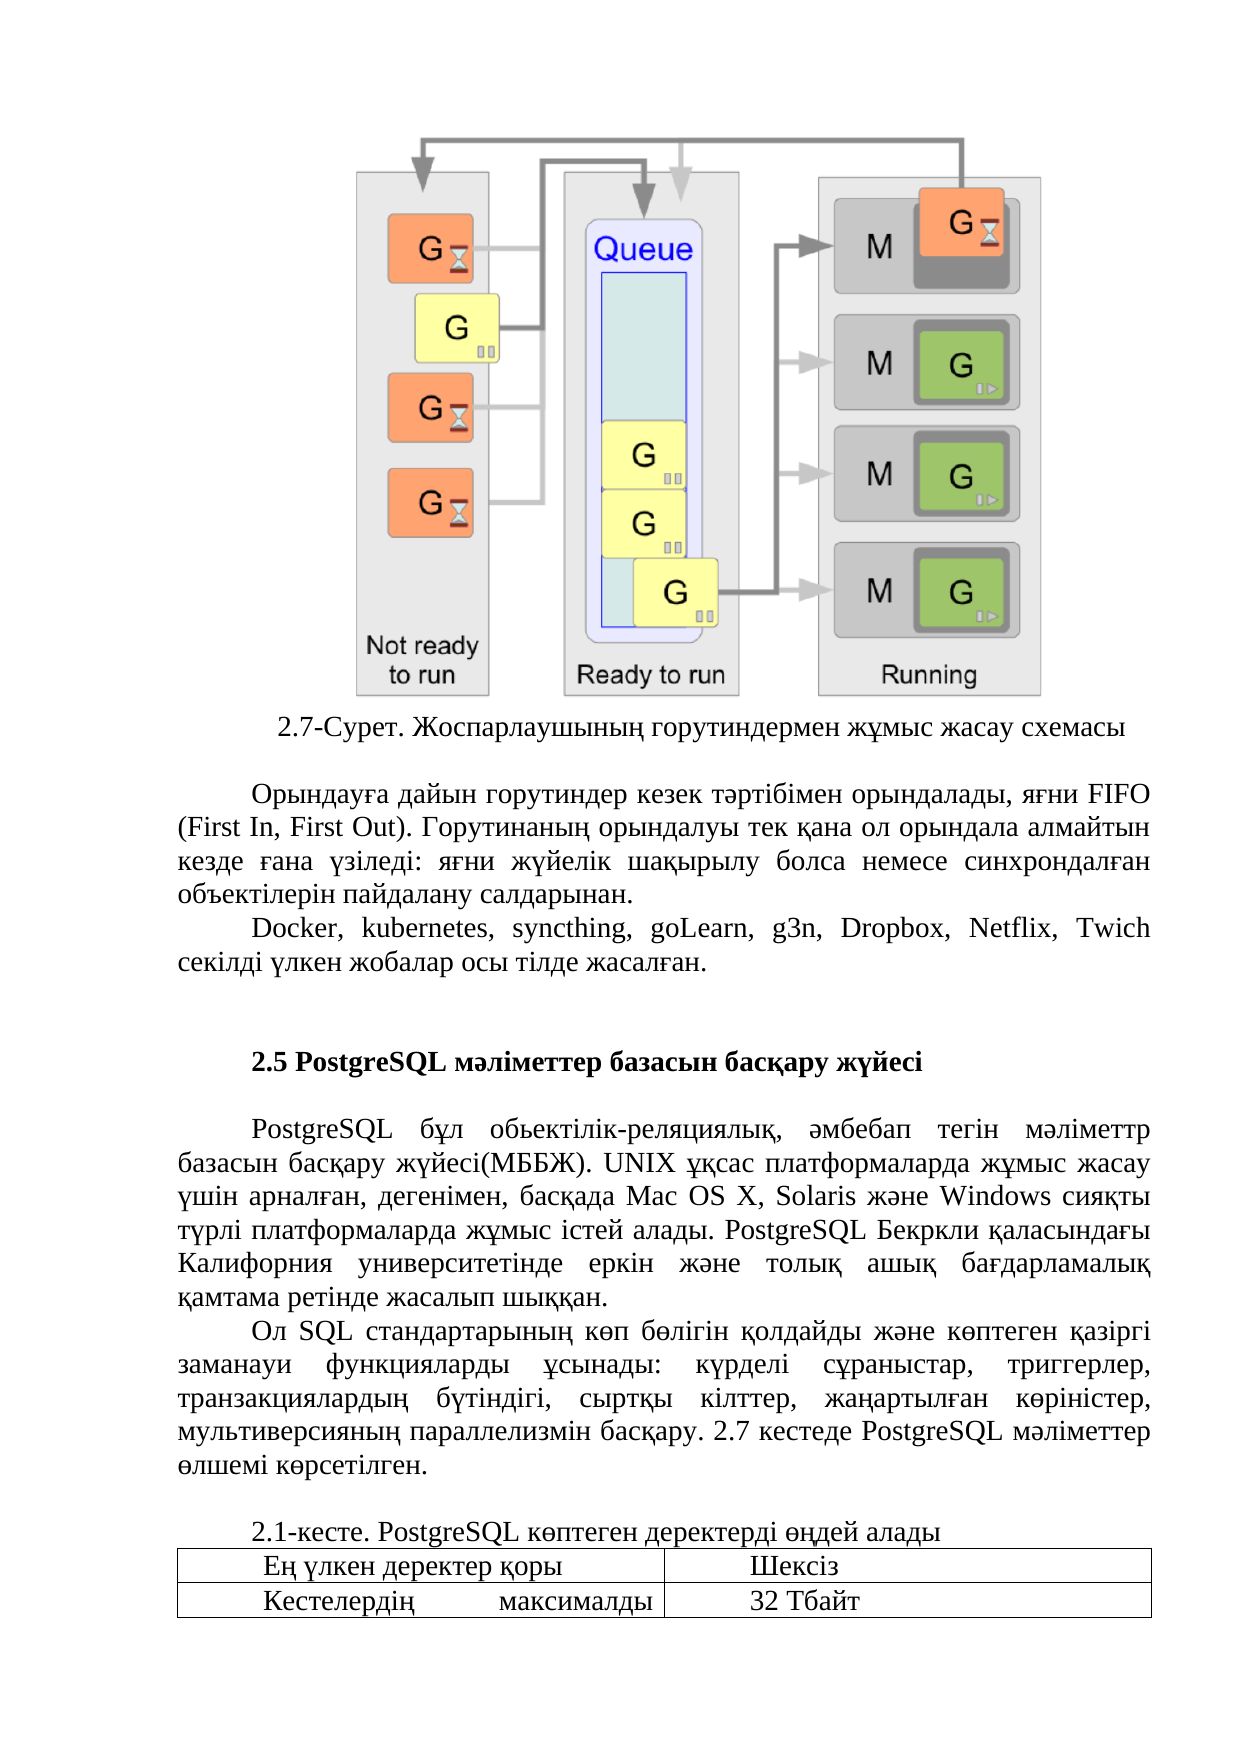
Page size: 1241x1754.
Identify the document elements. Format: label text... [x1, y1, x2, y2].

table_cell 32 Тбайт [665, 1583, 1151, 1617]
text PostgreSQL бұл обьектілік-реляциялық, әмбебап тегін мәліметтр базасын басқару жүйесі(МББЖ). UNIX ұқсас платформаларда жұмыс жасау үшін арналған, дегенімен, басқада Mac OS X, Solaris және Windows сияқты түрлі платформаларда жұмыс істей алады. PostgreSQL Бекркли қаласындағы Калифорния университетінде еркін және толық ашық бағдарламалық қамтама ретінде жасалып шыққан. [177, 1111, 1152, 1313]
table_header Ең үлкен деректер қоры [178, 1549, 664, 1582]
text Docker, kubernetes, syncthing, goLearn, g3n, Dropbox, Netflix, Twich секілді үлкен жобалар осы тілде жасалған. [177, 910, 1152, 977]
table_header Шексіз [665, 1549, 1151, 1582]
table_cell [178, 1583, 664, 1617]
text Орындауға дайын горутиндер кезек тәртібімен орындалады, яғни FIFO (First In, First Out). Горутинаның орындалуы тек қана ол орындала алмайтын кезде ғана үзіледі: яғни жүйелік шақырылу болса немесе синхрондалған объектілерін пайдалану салдарынан. [177, 776, 1152, 910]
picture [341, 118, 1061, 709]
text 2.7-Сурет. Жоспарлаушының горутиндермен жұмыс жасау схемасы [177, 709, 1152, 742]
text 2.5 PostgreSQL мәліметтер базасын басқару жүйесі [177, 1044, 1152, 1078]
text 2.1-кесте. PostgreSQL көптеген деректерді өңдей алады [177, 1514, 1152, 1547]
text Ол SQL стандартарының көп бөлігін қолдайды және көптеген қазіргі заманауи функцияларды ұсынады: күрделі сұраныстар, триггерлер, транзакциялардың бүтіндігі, сыртқы кілттер, жаңартылған көріністер, мультиверсияның параллелизмін басқару. 2.7 кестеде PostgreSQL мәліметтер өлшемі көрсетілген. [177, 1313, 1152, 1480]
